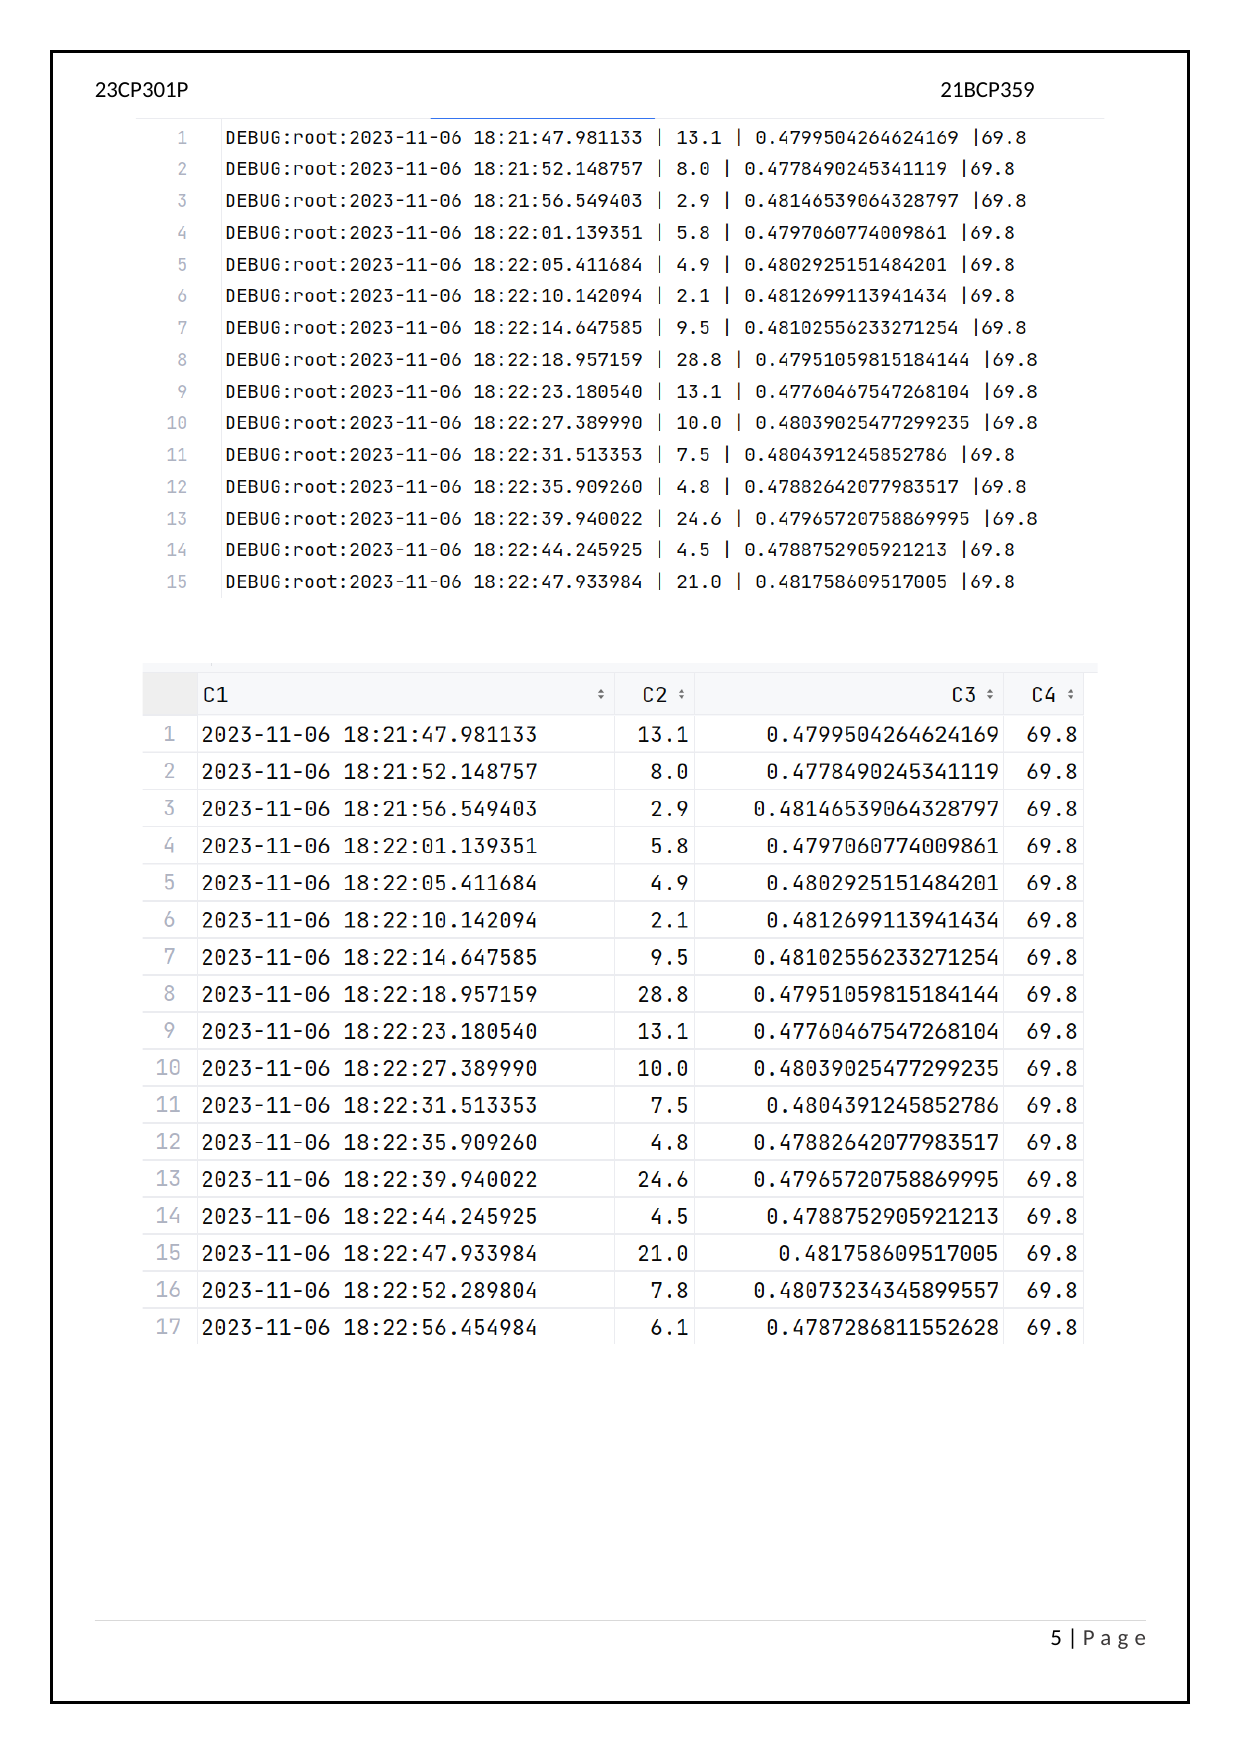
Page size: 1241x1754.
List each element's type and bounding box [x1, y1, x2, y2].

picture [135, 118, 1105, 598]
picture [142, 663, 1098, 1344]
